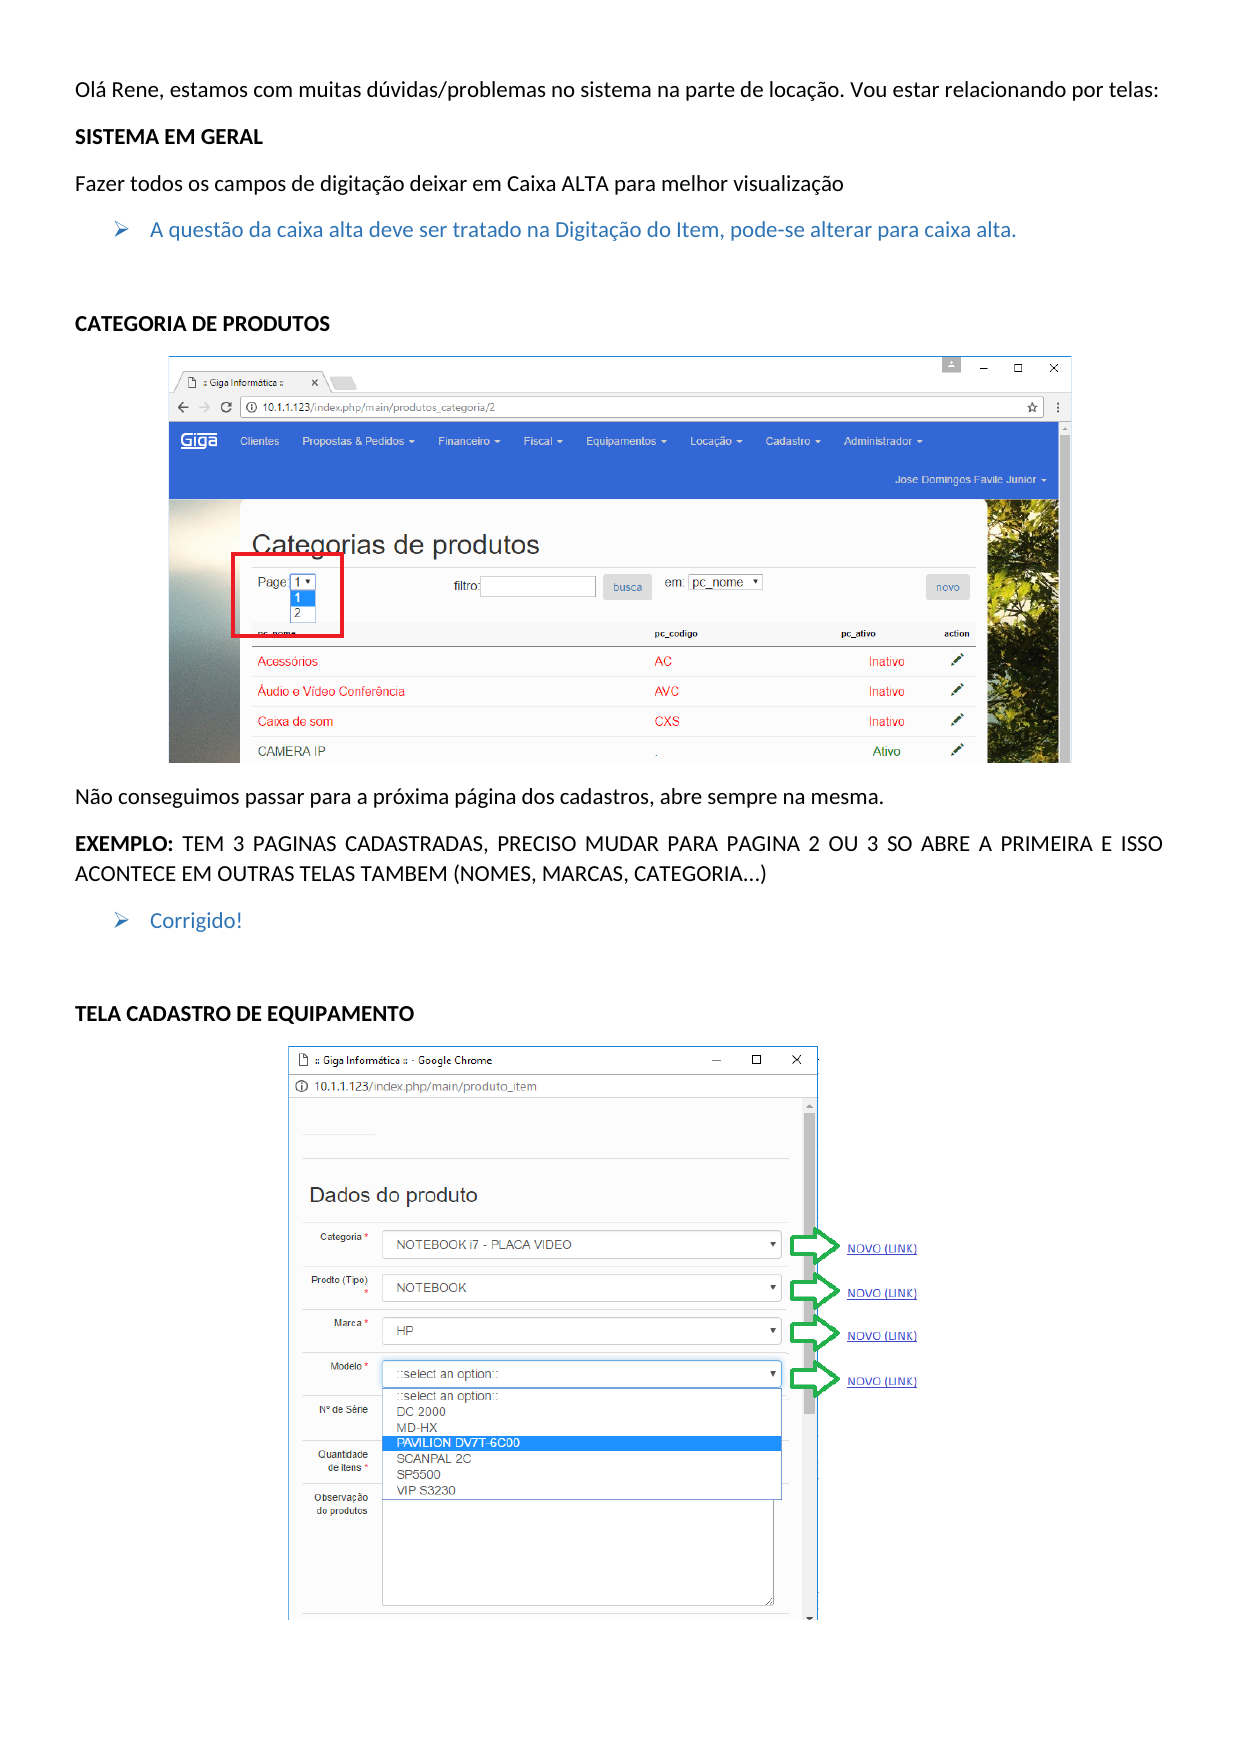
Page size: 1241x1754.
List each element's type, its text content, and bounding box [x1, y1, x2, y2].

text Fazer todos os campos de digitação deixar em Caixa ALTA para melhor visualização [75, 169, 1165, 197]
text CATEGORIA DE PRODUTOS [75, 309, 1165, 337]
text Olá Rene, estamos com muitas dúvidas/problemas no sistema na parte de locação. Vou estar relacionando por telas: [75, 75, 1165, 103]
list Corrigido! [112, 906, 1165, 934]
text TELA CADASTRO DE EQUIPAMENTO [75, 999, 1165, 1027]
picture [168, 356, 1072, 763]
text SISTEMA EM GERAL [75, 122, 1165, 150]
picture [288, 1046, 953, 1620]
list A questão da caixa alta deve ser tratado na Digitação do Item, pode-se alterar para caixa alta. [112, 216, 1165, 244]
text EXEMPLO: TEM 3 PAGINAS CADASTRADAS, PRECISO MUDAR PARA PAGINA 2 OU 3 SO ABRE A PRIMEIRA E ISSO ACONTECE EM OUTRAS TELAS TAMBEM (NOMES, MARCAS, CATEGORIA...) [75, 829, 1165, 887]
text Não conseguimos passar para a próxima página dos cadastros, abre sempre na mesma. [75, 782, 1165, 810]
